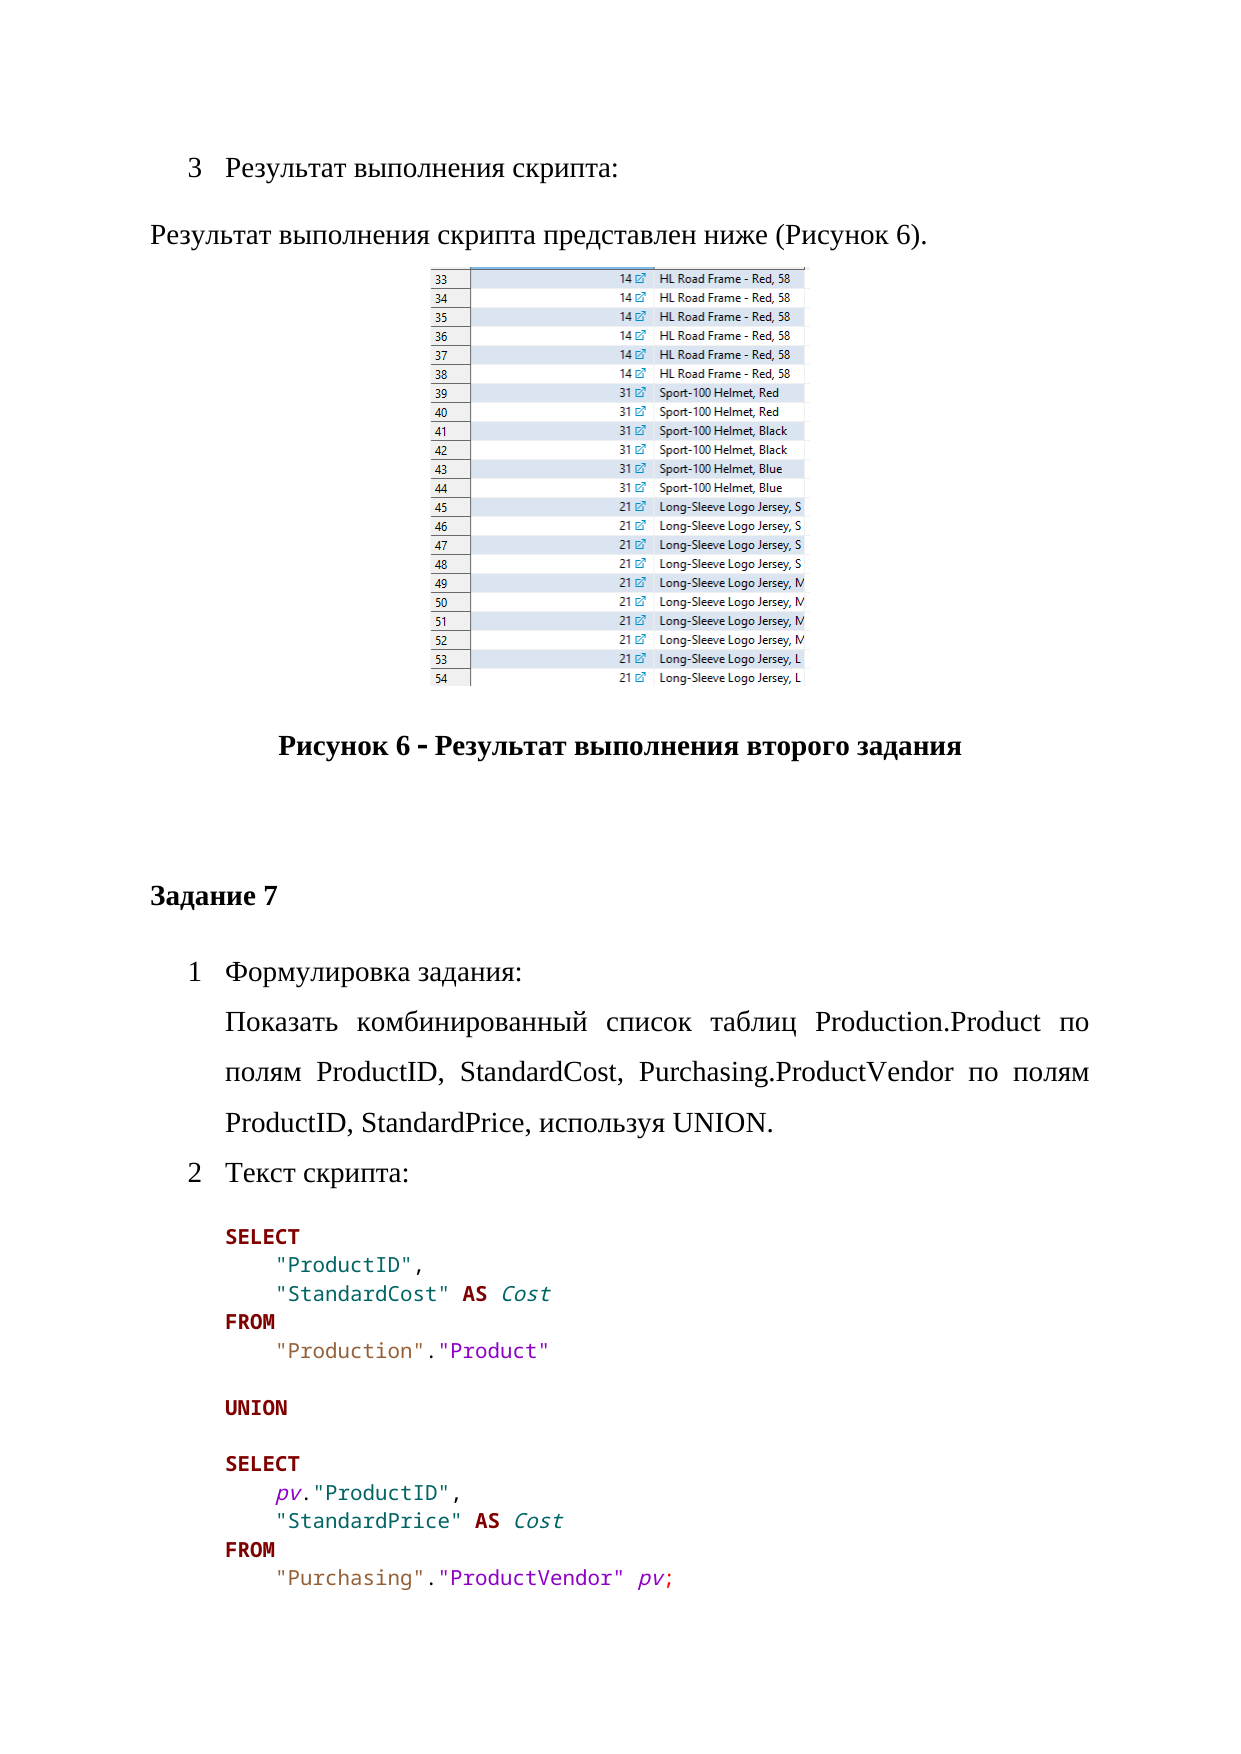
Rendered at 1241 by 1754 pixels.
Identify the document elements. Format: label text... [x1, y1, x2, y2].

text UNION [225, 1393, 1090, 1421]
text Результат выполнения скрипта представлен ниже (Рисунок 6). [150, 217, 1090, 251]
text "Production"."Product" [225, 1336, 1090, 1364]
list Формулировка задания: [187, 954, 1090, 987]
text Рисунок 6 Результат выполнения второго задания [150, 728, 1090, 761]
text "StandardCost" AS Cost [225, 1279, 1090, 1307]
text "ProductID", [225, 1250, 1090, 1279]
list Результат выполнения скрипта: [187, 150, 1090, 183]
text SELECT [225, 1449, 1090, 1478]
text SELECT [225, 1222, 1090, 1250]
text FROM [225, 1535, 1090, 1563]
text pv."ProductID", [225, 1478, 1090, 1506]
text Задание 7 [150, 878, 1090, 912]
list Текст скрипта: [187, 1155, 1090, 1188]
list Показать комбинированный список таблиц Production.Product по полям ProductID, StandardCost, Purchasing.ProductVendor по полям ProductID, StandardPrice, используя UNION. [225, 1004, 1090, 1138]
picture [430, 267, 810, 686]
text FROM [225, 1307, 1090, 1336]
text "Purchasing"."ProductVendor" pv; [225, 1563, 1090, 1592]
text "StandardPrice" AS Cost [225, 1506, 1090, 1535]
